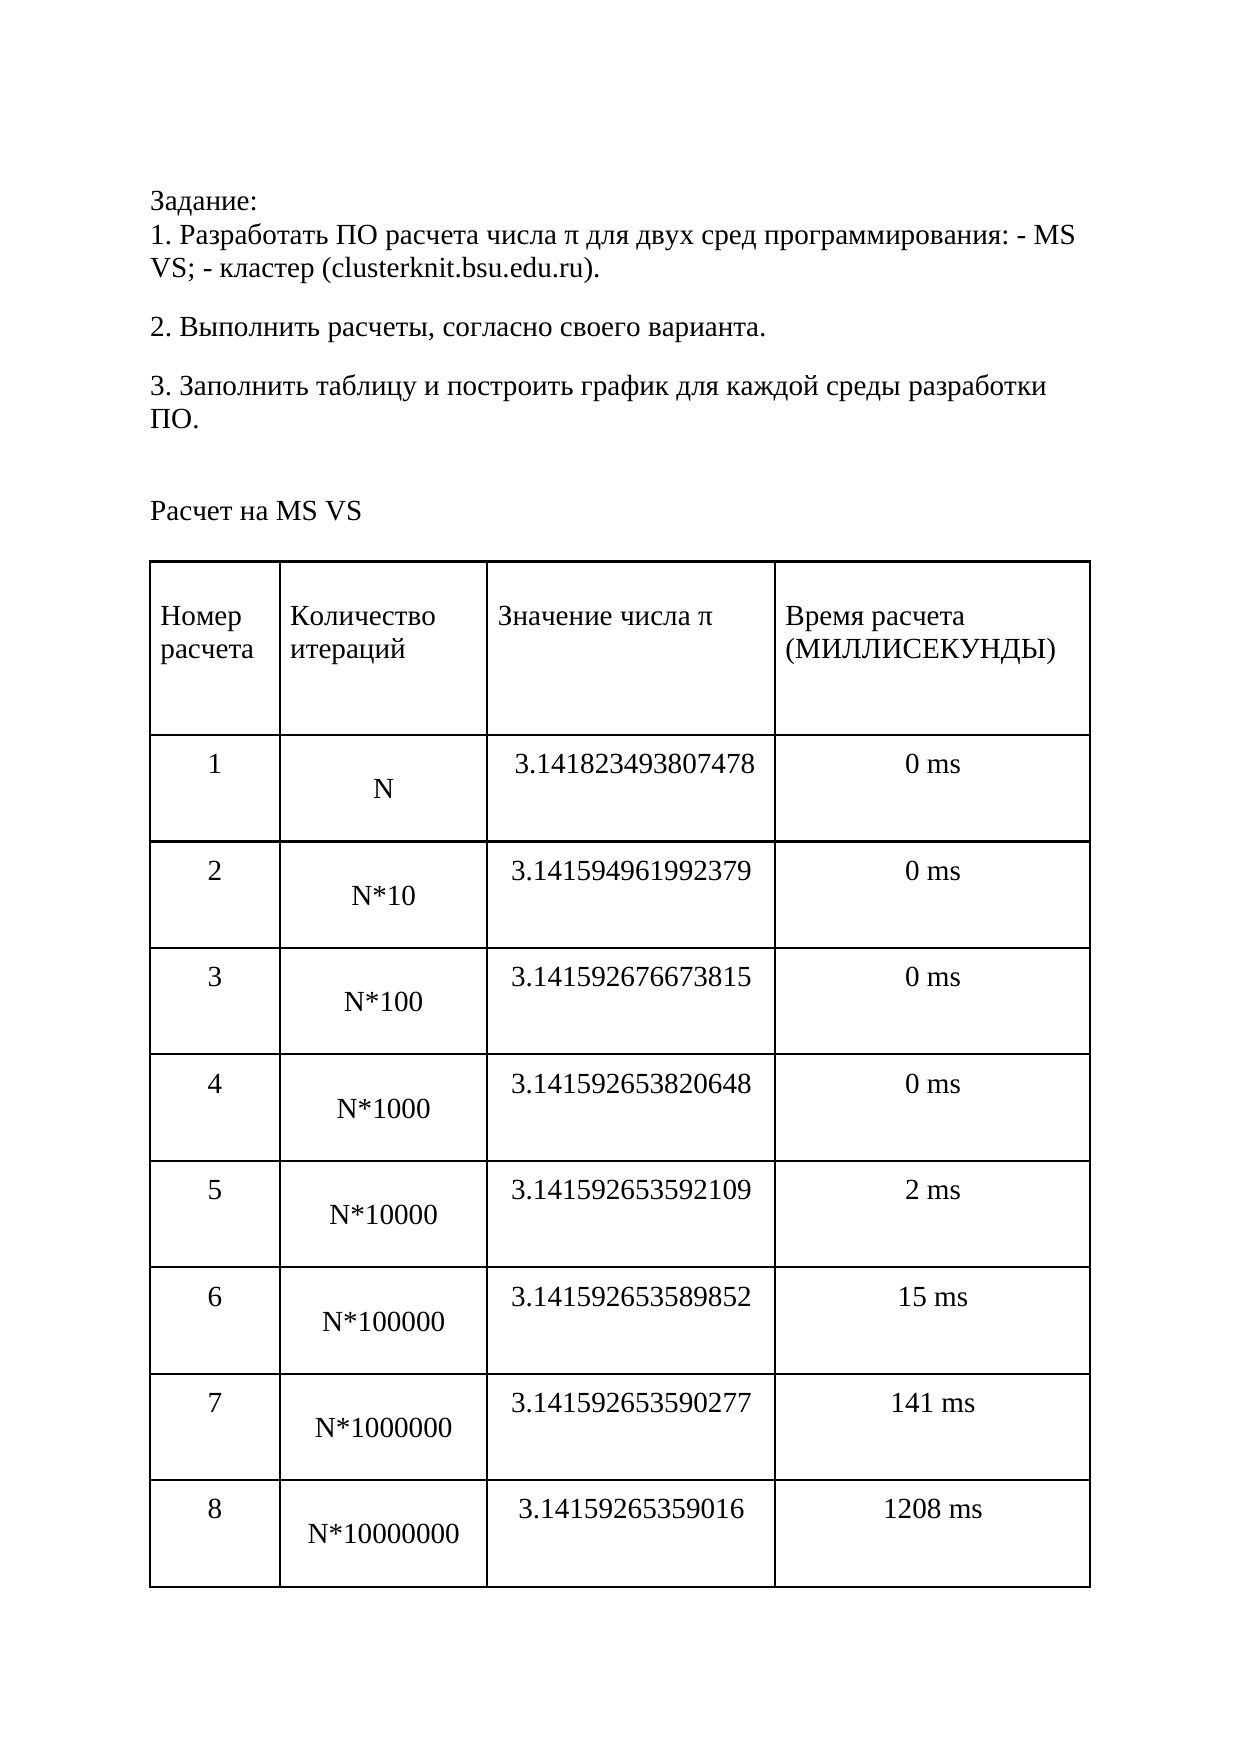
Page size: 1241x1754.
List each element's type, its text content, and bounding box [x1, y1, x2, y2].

table_header Количество итераций [281, 563, 486, 734]
text Расчет на MS VS [150, 460, 1090, 527]
table_cell 6 [151, 1268, 279, 1373]
table_cell N*1000000 [281, 1375, 486, 1479]
table_cell N*10000000 [281, 1481, 486, 1586]
table_cell N*1000 [281, 1055, 486, 1160]
table_cell 3.141592653589852 [488, 1268, 774, 1373]
table_cell 0 ms [776, 949, 1089, 1053]
table_header Время расчета (МИЛЛИСЕКУНДЫ) [776, 563, 1089, 734]
text 2. Выполнить расчеты, согласно своего варианта. [150, 309, 1090, 343]
table_cell 2 ms [776, 1162, 1089, 1266]
table_cell 141 ms [776, 1375, 1089, 1479]
table_cell 15 ms [776, 1268, 1089, 1373]
table_cell 3.141823493807478 [488, 736, 774, 840]
table_cell 0 ms [776, 843, 1089, 947]
table_cell 3.141594961992379 [488, 843, 774, 947]
table_cell 3.141592653590277 [488, 1375, 774, 1479]
table_header Значение числа π [488, 563, 774, 734]
table_cell 3 [151, 949, 279, 1053]
table_cell N [281, 736, 486, 840]
table_cell 5 [151, 1162, 279, 1266]
table_cell 7 [151, 1375, 279, 1479]
table_cell 1208 ms [776, 1481, 1089, 1586]
table_cell N*100 [281, 949, 486, 1053]
table_cell 4 [151, 1055, 279, 1160]
table_cell 8 [151, 1481, 279, 1586]
table_cell 0 ms [776, 1055, 1089, 1160]
table_cell 2 [151, 843, 279, 947]
table_cell 3.141592653820648 [488, 1055, 774, 1160]
table_cell 0 ms [776, 736, 1089, 840]
table_cell N*100000 [281, 1268, 486, 1373]
text 3. Заполнить таблицу и построить график для каждой среды разработки ПО. [150, 368, 1090, 435]
table_cell N*10000 [281, 1162, 486, 1266]
text Задание: 1. Разработать ПO расчета числа π для двух сред программирования: - MS VS; - кластер (clusterknit.bsu.edu.ru). [150, 150, 1090, 284]
table_cell N*10 [281, 843, 486, 947]
table_cell 3.141592653592109 [488, 1162, 774, 1266]
table_cell 1 [151, 736, 279, 840]
table_cell 3.141592676673815 [488, 949, 774, 1053]
table_header Номер расчета [151, 563, 279, 734]
table_cell 3.14159265359016 [488, 1481, 774, 1586]
